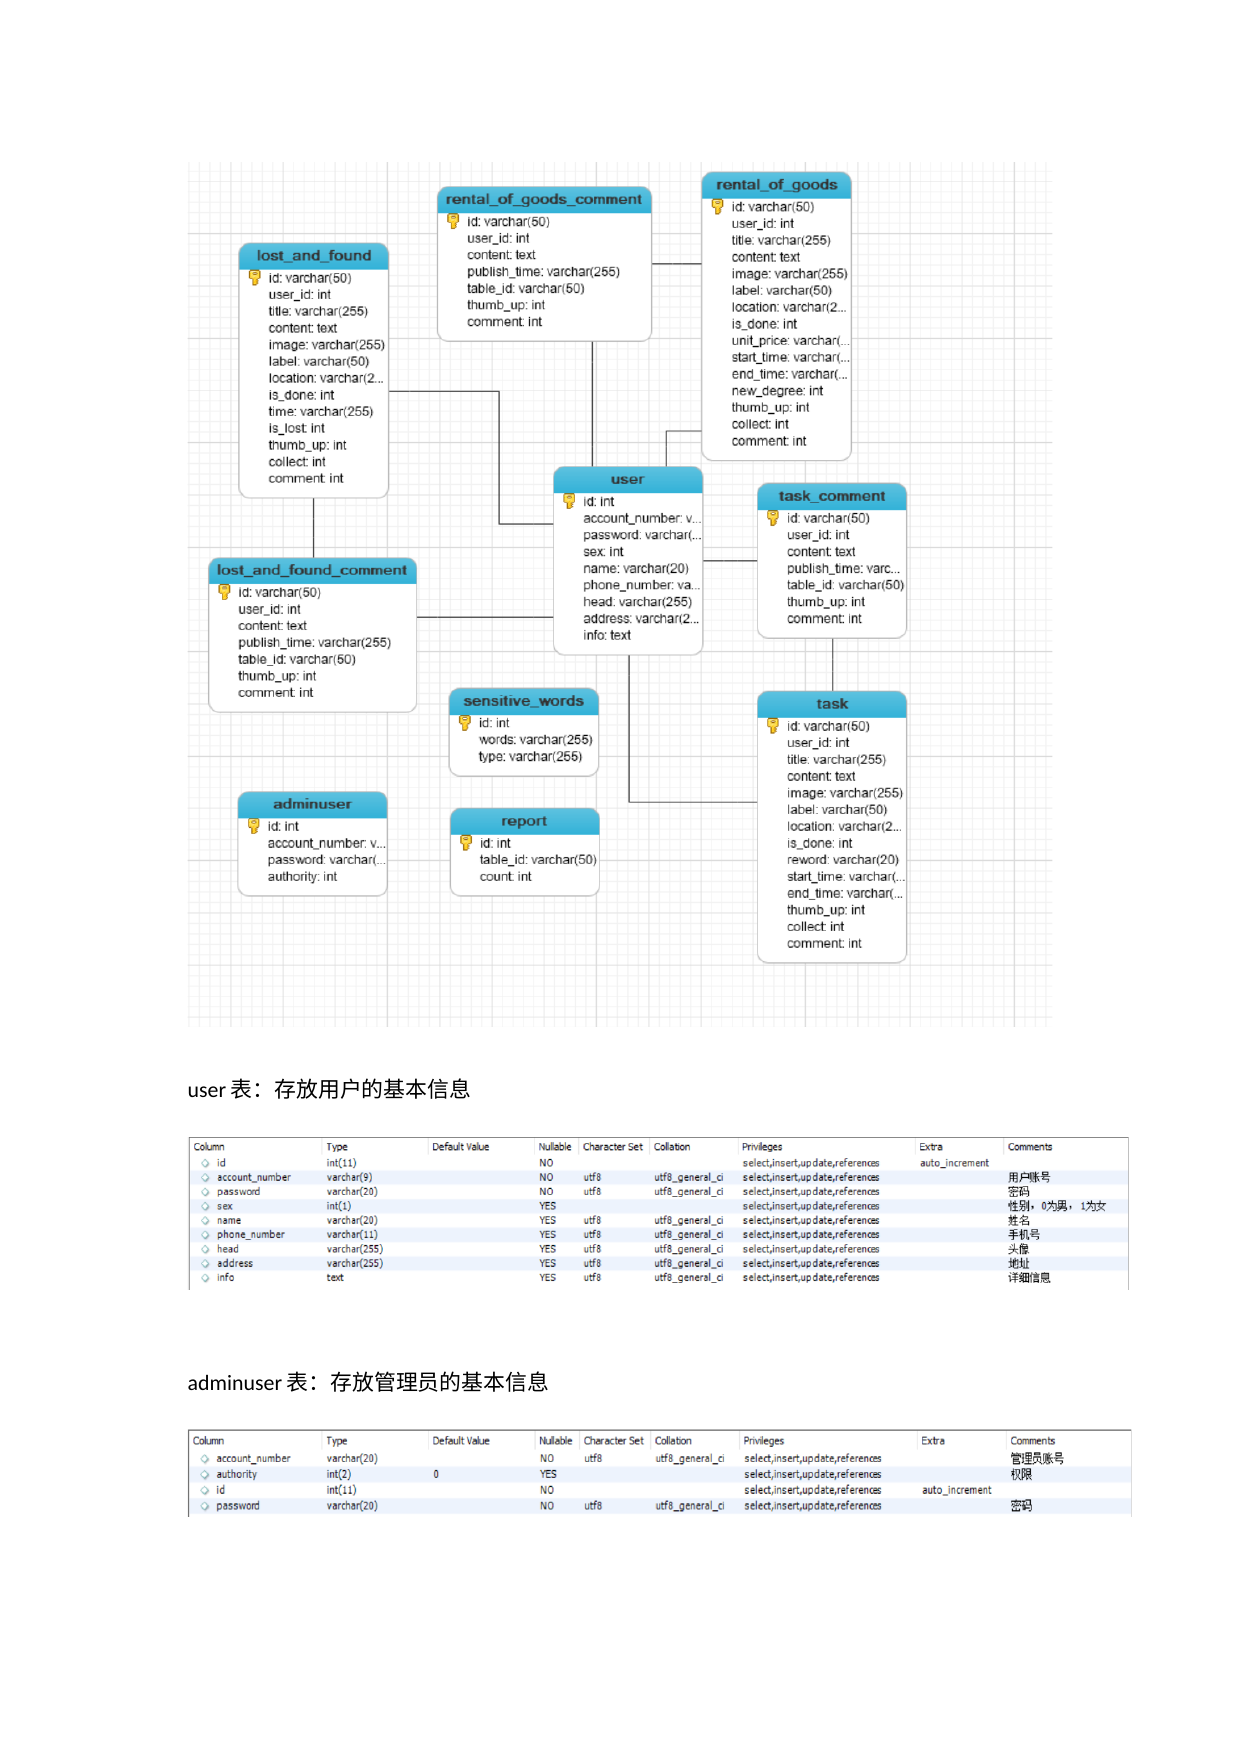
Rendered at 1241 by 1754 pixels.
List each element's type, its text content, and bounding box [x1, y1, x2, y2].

picture [187, 162, 1053, 1027]
picture [187, 1137, 1129, 1290]
picture [187, 1429, 1132, 1517]
text user表：存放用户的基本信息 [187, 1072, 1053, 1104]
text adminuser表：存放管理员的基本信息 [187, 1364, 1053, 1397]
